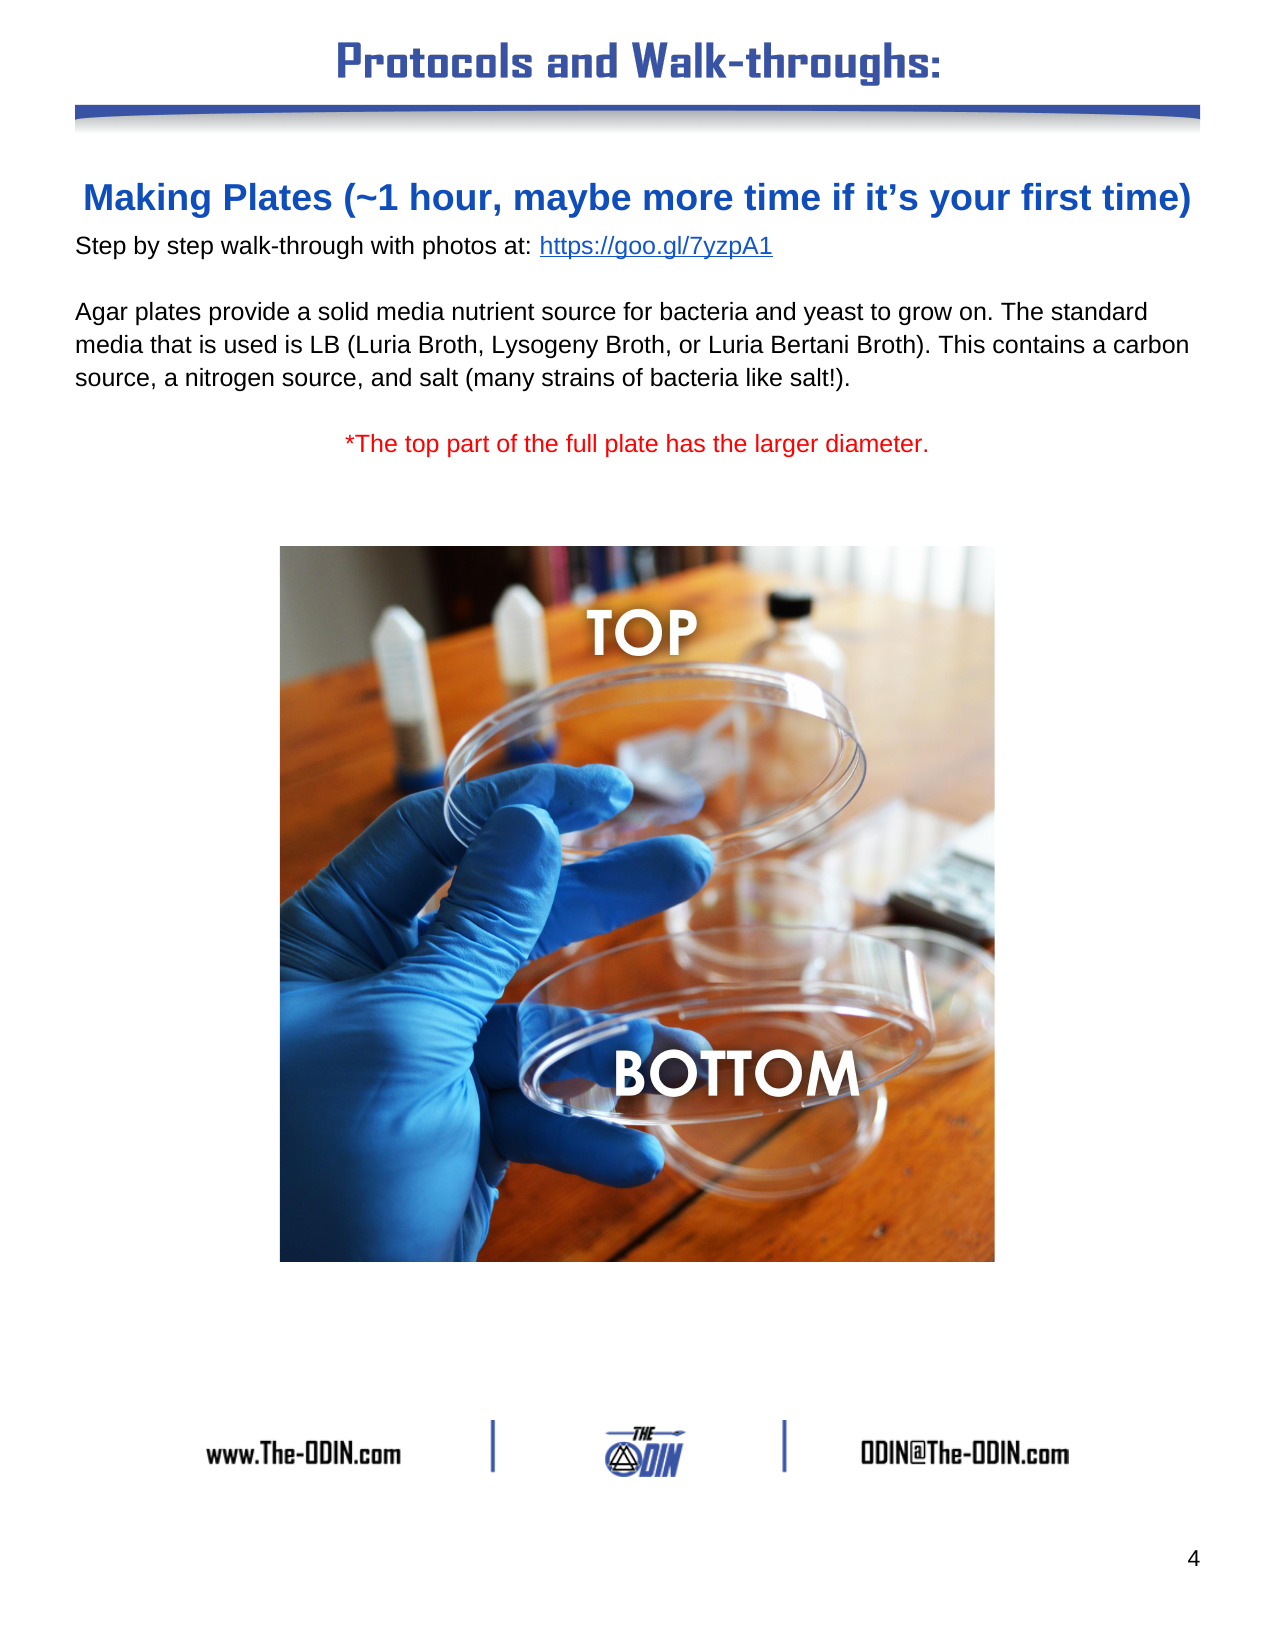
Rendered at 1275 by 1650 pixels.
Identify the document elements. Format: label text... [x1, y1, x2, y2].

text Agar plates provide a solid media nutrient source for bacteria and yeast to grow on. The standard media that is used is LB (Luria Broth, Lysogeny Broth, or Luria Bertani Broth). This contains a carbon source, a nitrogen source, and salt (many strains of bacteria like salt!). [75, 297, 1200, 391]
text Step by step walk-through with photos at: https://goo.gl/7yzpA1 [75, 231, 1200, 259]
text *The top part of the full plate has the larger diameter. [75, 429, 1200, 457]
picture [206, 1420, 1069, 1477]
picture [279, 546, 995, 1262]
subtitle Making Plates (~1 hour, maybe more time if it’s your first time) [75, 175, 1200, 218]
picture [75, 37, 1200, 134]
